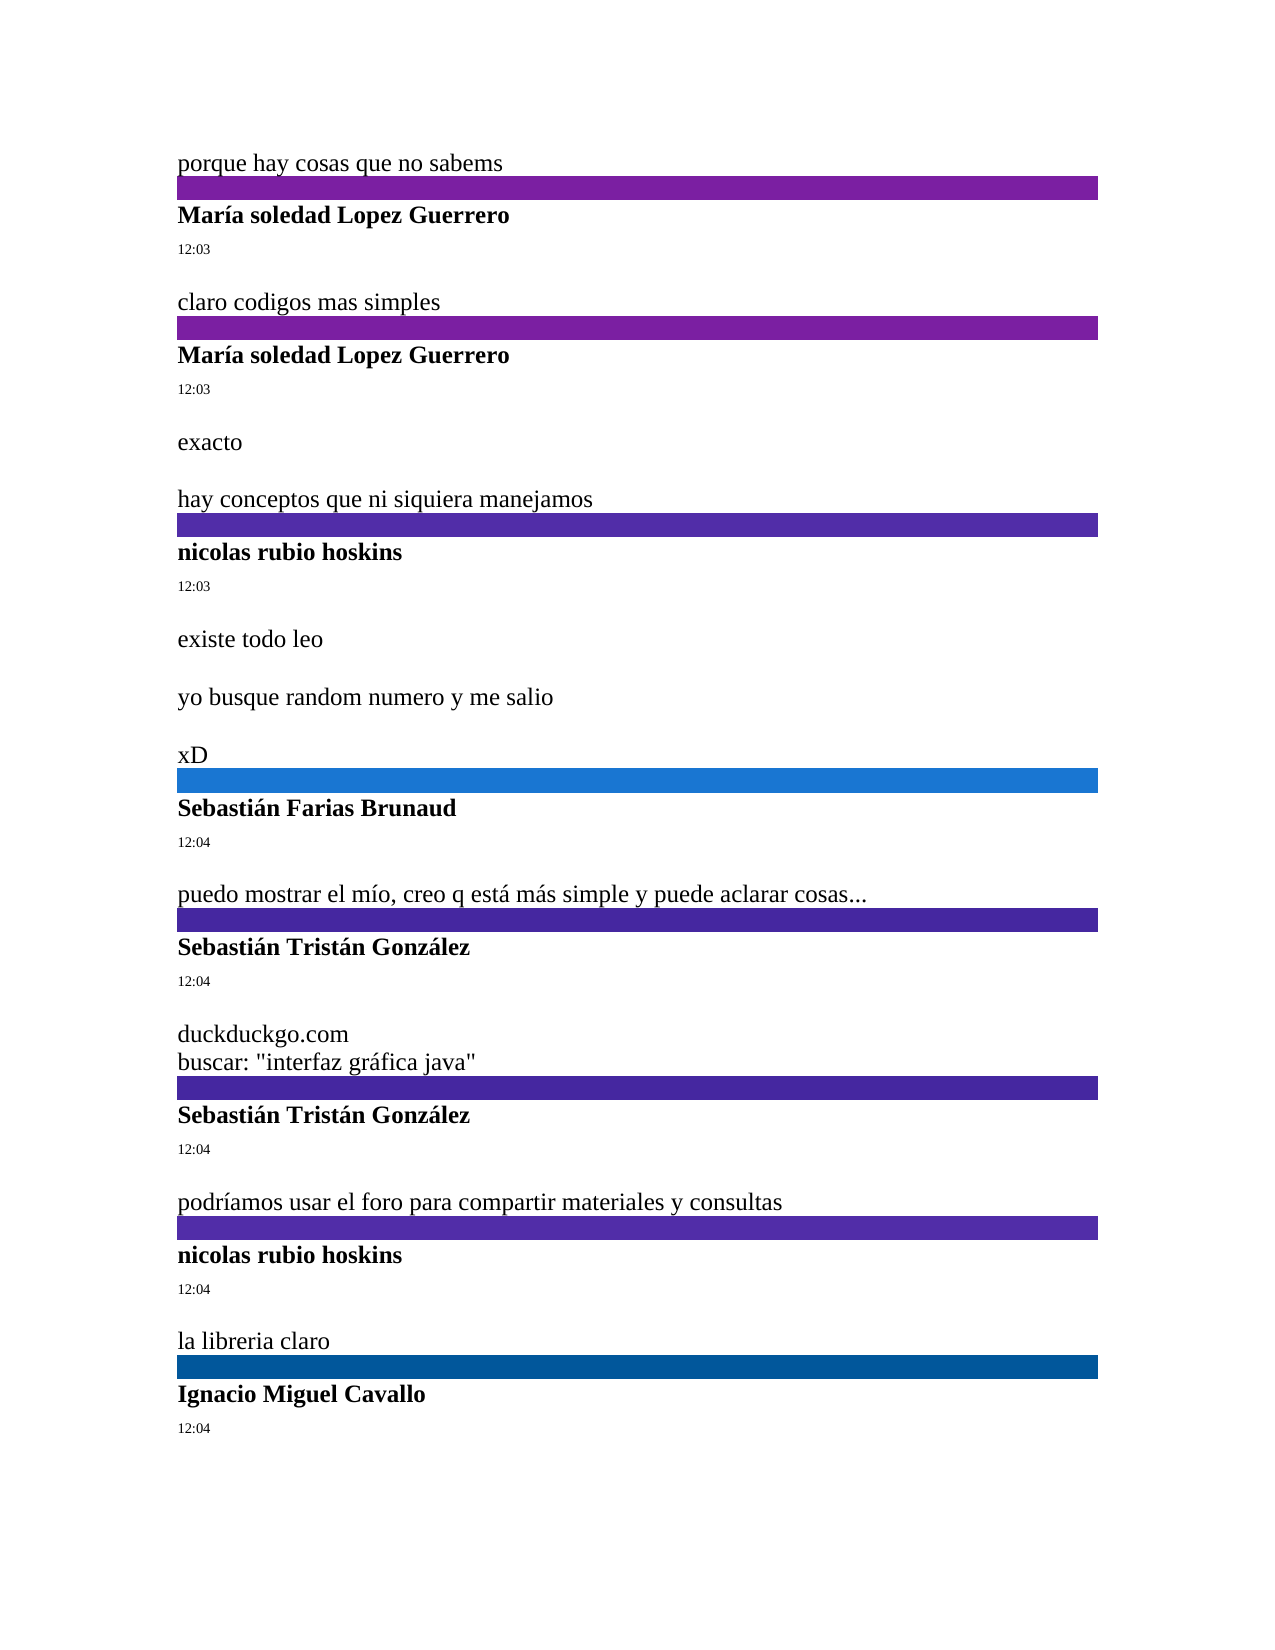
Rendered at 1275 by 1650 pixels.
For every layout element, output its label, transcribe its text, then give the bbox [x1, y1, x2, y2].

text nicolas rubio hoskins [177, 1240, 1098, 1268]
text porque hay cosas que no sabems [177, 148, 1098, 176]
text yo busque random numero y me salio [177, 682, 1098, 711]
text Sebastián Farias Brunaud [177, 793, 1098, 821]
text 12:04 [177, 961, 1098, 989]
text María soledad Lopez Guerrero [177, 200, 1098, 229]
text 12:03 [177, 369, 1098, 397]
text puedo mostrar el mío, creo q está más simple y puede aclarar cosas... [177, 879, 1098, 908]
text 12:04 [177, 1129, 1098, 1158]
text Ni [177, 1216, 1098, 1240]
text hay conceptos que ni siquiera manejamos [177, 484, 1098, 513]
text 12:04 [177, 1408, 1098, 1437]
text Se [177, 908, 1098, 932]
text 12:04 [177, 1268, 1098, 1297]
text 12:03 [177, 566, 1098, 595]
text Ig [177, 1355, 1098, 1379]
text podríamos usar el foro para compartir materiales y consultas [177, 1187, 1098, 1216]
text Ni [177, 513, 1098, 537]
text duckduckgo.com buscar: "interfaz gráfica java" [177, 1019, 1098, 1076]
text xD [177, 740, 1098, 768]
text existe todo leo [177, 624, 1098, 653]
text Ma [177, 316, 1098, 340]
text María soledad Lopez Guerrero [177, 340, 1098, 369]
text Ma [177, 176, 1098, 200]
text 12:03 [177, 229, 1098, 258]
text Se [177, 1076, 1098, 1100]
text Sebastián Tristán González [177, 1100, 1098, 1129]
text Ignacio Miguel Cavallo [177, 1379, 1098, 1408]
text Se [177, 768, 1098, 793]
text Sebastián Tristán González [177, 932, 1098, 961]
text exacto [177, 427, 1098, 455]
text la libreria claro [177, 1326, 1098, 1355]
text 12:04 [177, 821, 1098, 850]
text nicolas rubio hoskins [177, 537, 1098, 566]
text claro codigos mas simples [177, 287, 1098, 316]
